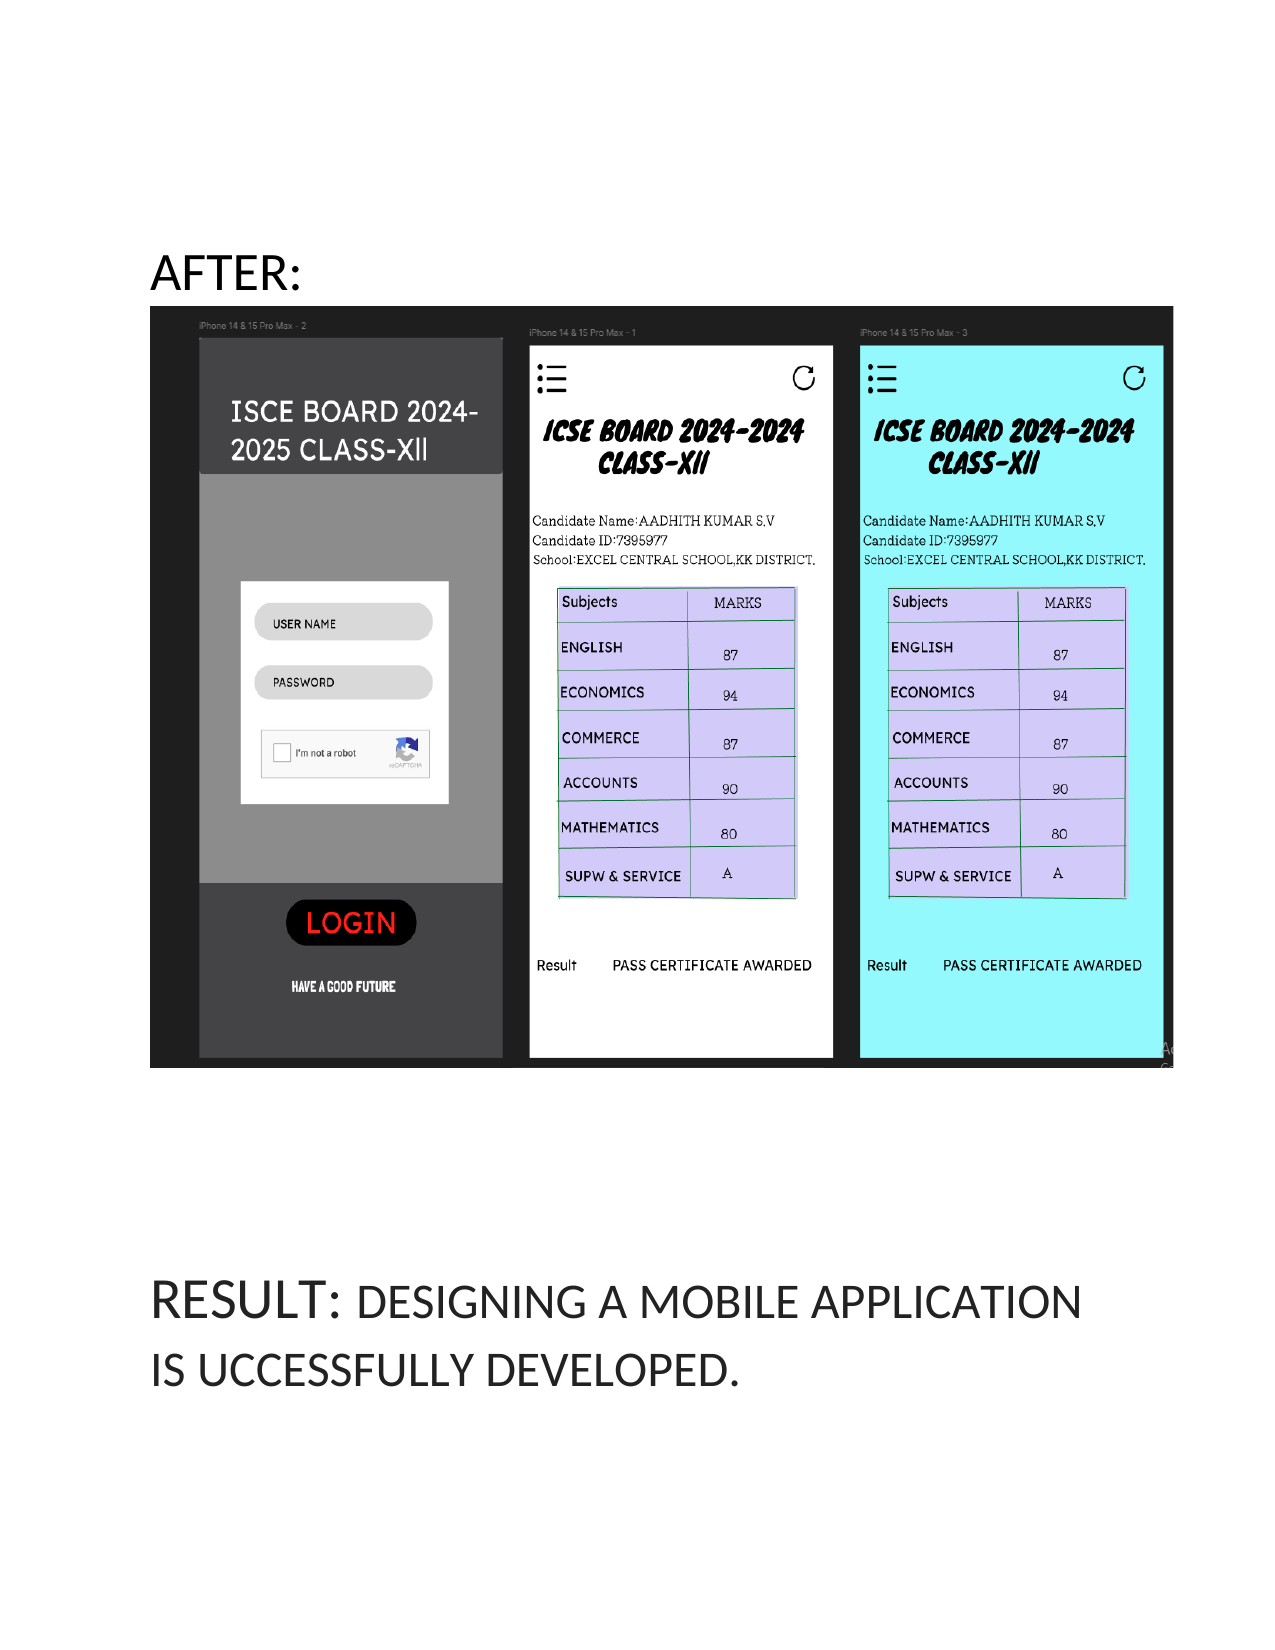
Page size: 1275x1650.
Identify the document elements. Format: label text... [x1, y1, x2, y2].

text AFTER: [150, 238, 1125, 306]
text RESULT: DESIGNING A MOBILE APPLICATION IS UCCESSFULLY DEVELOPED. [150, 1262, 1125, 1399]
picture [150, 306, 1174, 1068]
